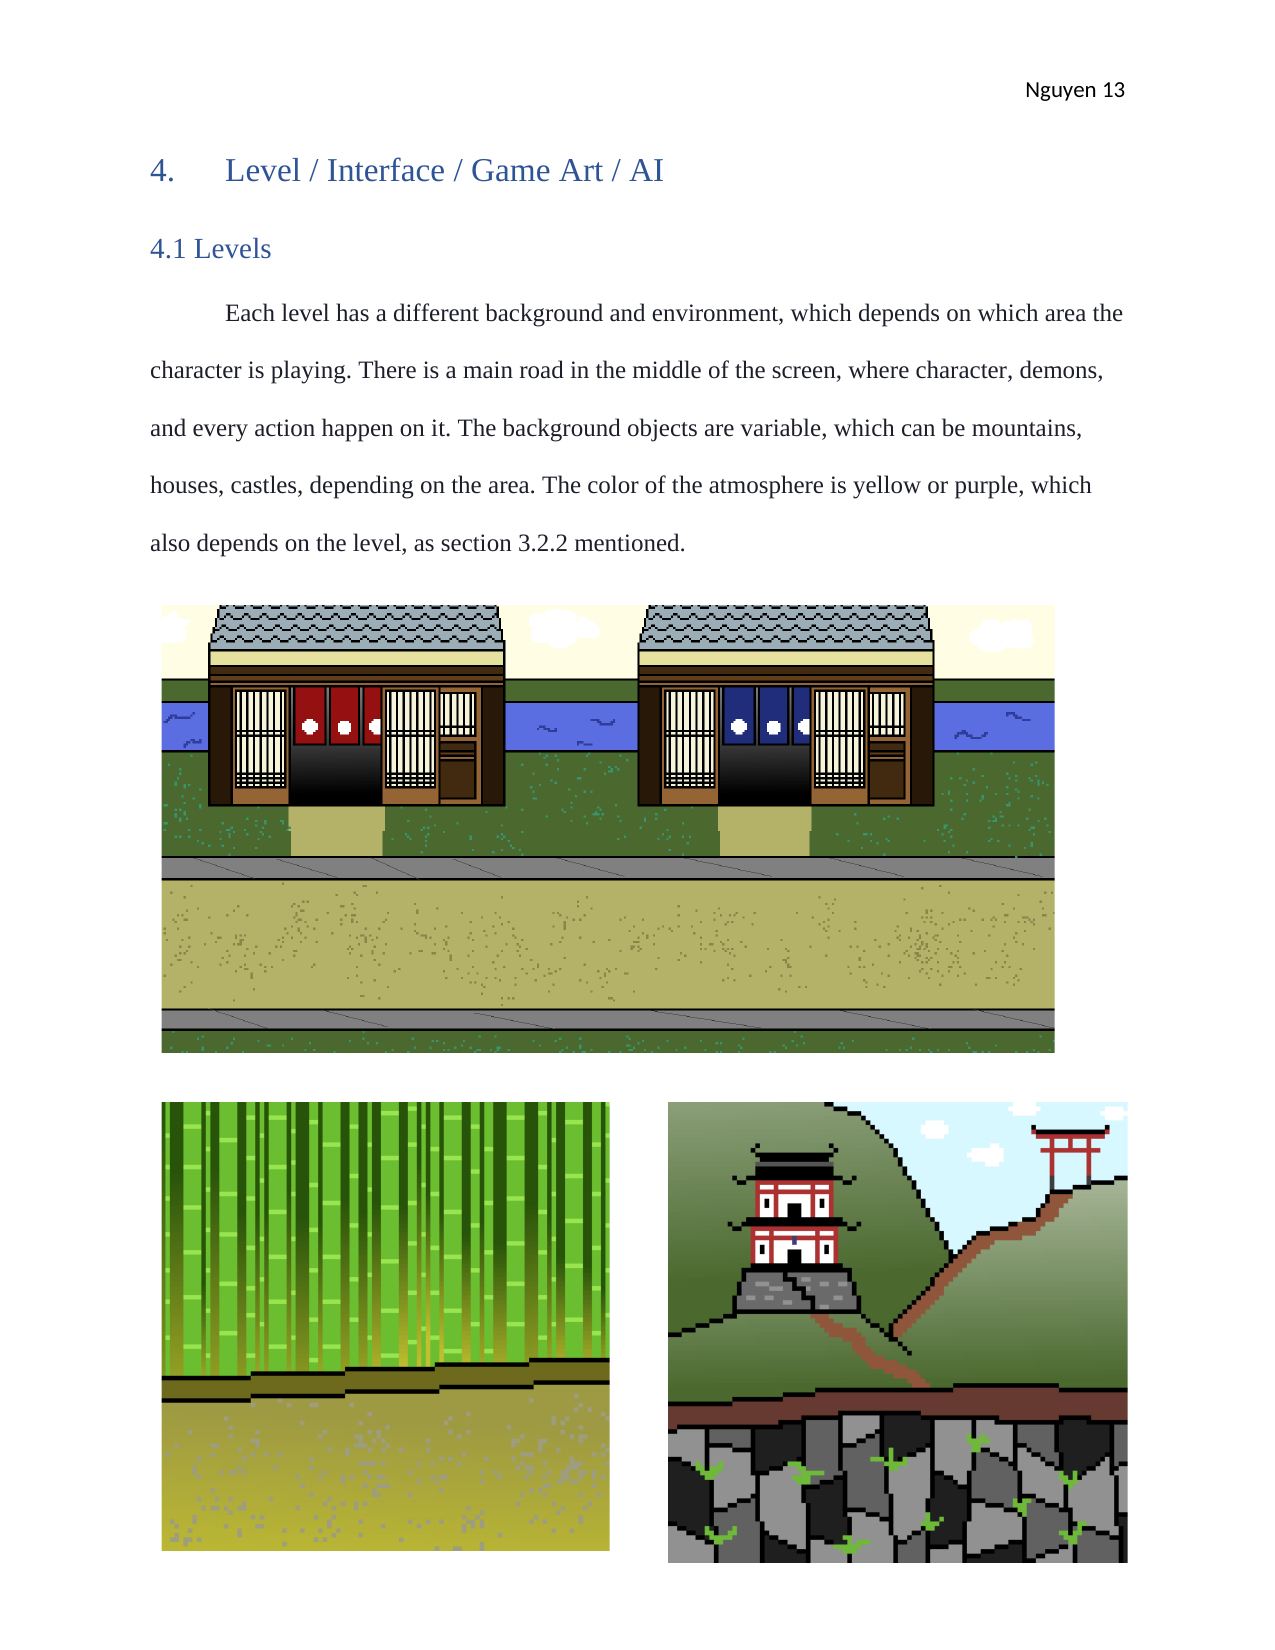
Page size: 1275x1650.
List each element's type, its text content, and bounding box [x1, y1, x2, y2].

subtitle 4.1 Levels [150, 231, 1125, 264]
text Each level has a different background and environment, which depends on which area the character is playing. There is a main road in the middle of the screen, where character, demons, and every action happen on it. The background objects are variable, which can be mountains, houses, castles, depending on the area. The color of the atmosphere is yellow or purple, which also depends on the level, as section 3.2.2 mentioned. [150, 298, 1125, 557]
picture [161, 1102, 610, 1551]
picture [161, 605, 1055, 1053]
picture [668, 1102, 1128, 1563]
subtitle Level / Interface / Game Art / AI [150, 150, 1125, 188]
